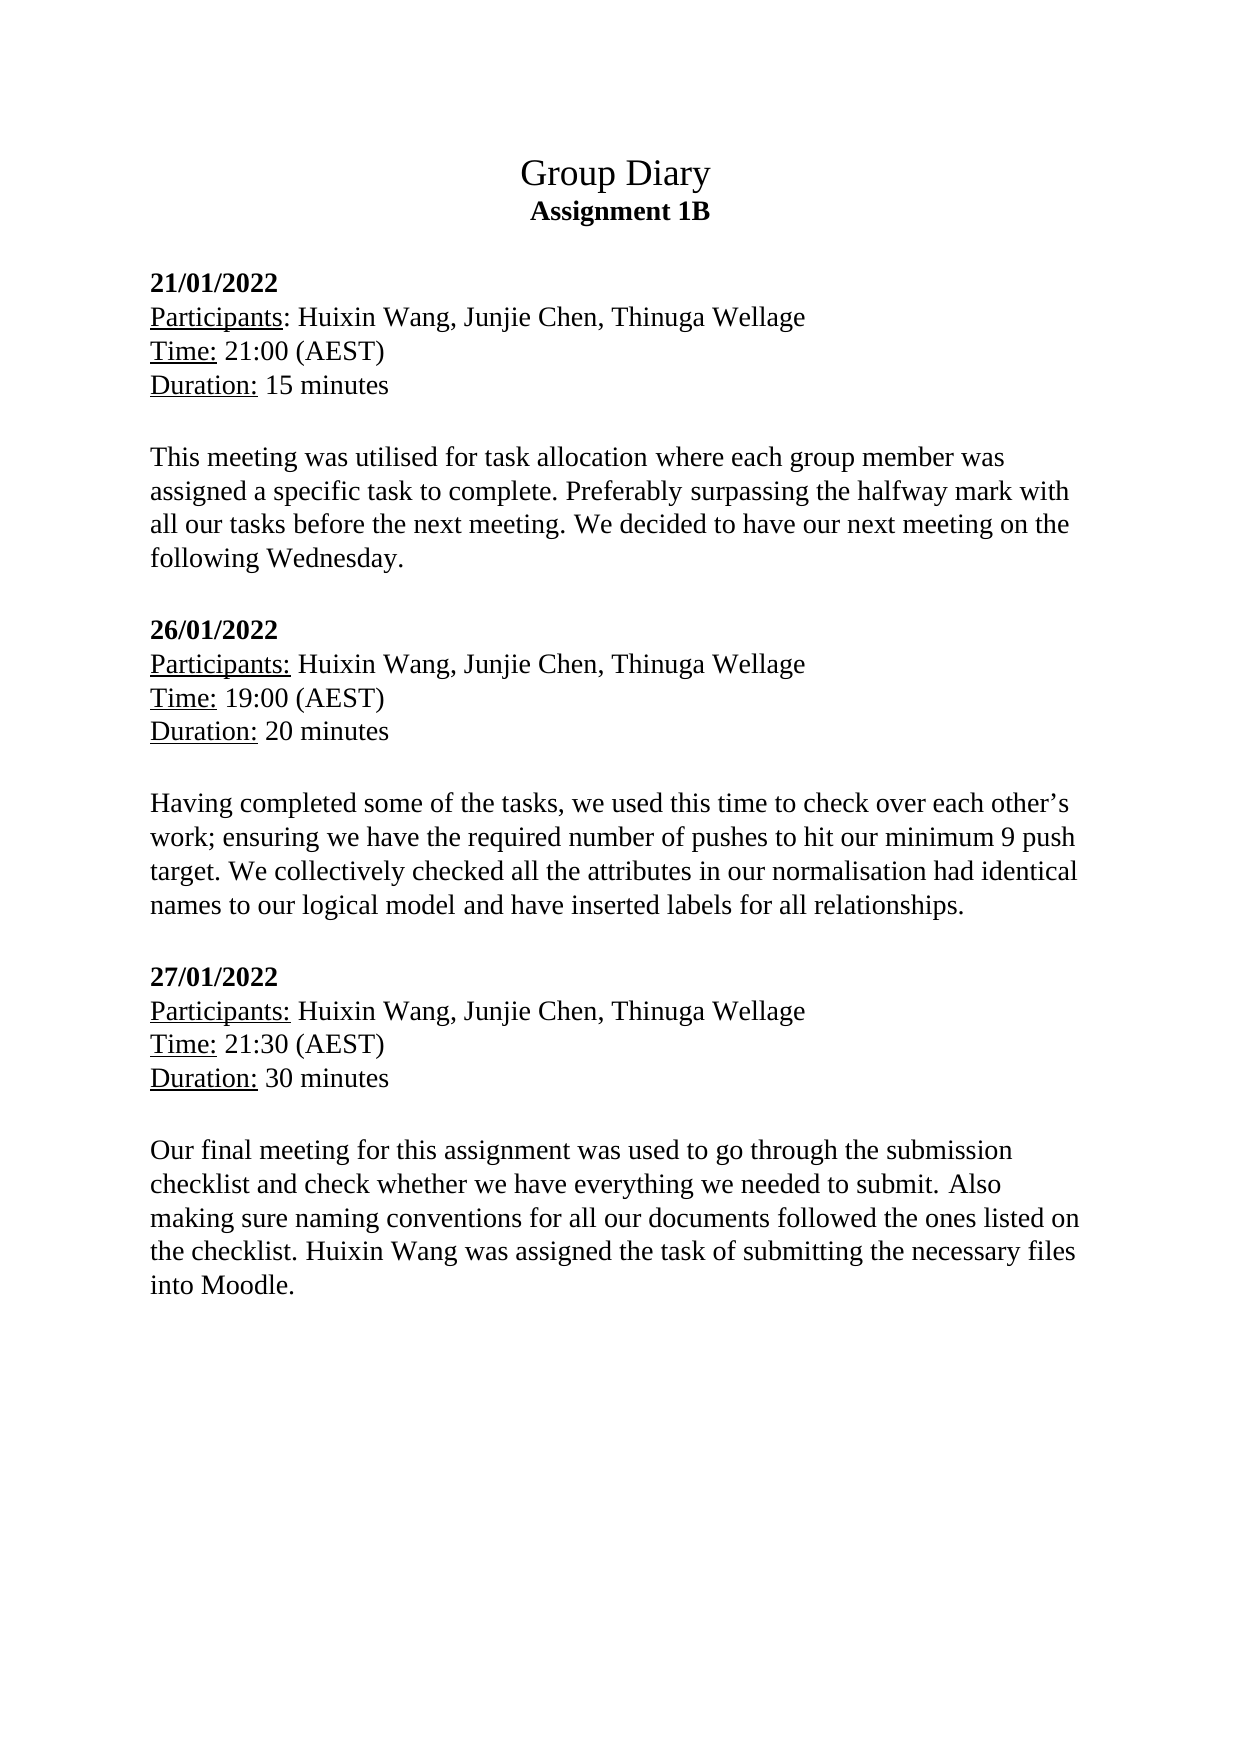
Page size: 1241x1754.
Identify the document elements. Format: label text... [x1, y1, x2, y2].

text 21/01/2022 [150, 265, 1090, 299]
text Participants: Huixin Wang, Junjie Chen, Thinuga Wellage [150, 992, 1090, 1026]
text Participants: Huixin Wang, Junjie Chen, Thinuga Wellage [150, 646, 1090, 679]
text Duration: 20 minutes [150, 713, 1090, 747]
text 26/01/2022 [150, 612, 1090, 646]
text Group Diary [150, 150, 1090, 193]
text Participants: Huixin Wang, Junjie Chen, Thinuga Wellage [150, 299, 1090, 333]
text Having completed some of the tasks, we used this time to check over each other’s work; ensuring we have the required number of pushes to hit our minimum 9 push target. We collectively checked all the attributes in our normalisation had identical names to our logical model and have inserted labels for all relationships. [150, 785, 1090, 920]
text Time: 21:30 (AEST) [150, 1026, 1090, 1060]
text Duration: 15 minutes [150, 366, 1090, 400]
text Assignment 1B [150, 193, 1090, 227]
text Time: 19:00 (AEST) [150, 679, 1090, 713]
text Our final meeting for this assignment was used to go through the submission checklist and check whether we have everything we needed to submit. Also making sure naming conventions for all our documents followed the ones listed on the checklist. Huixin Wang was assigned the task of submitting the necessary files into Moodle. [150, 1132, 1090, 1301]
text Duration: 30 minutes [150, 1060, 1090, 1093]
text 27/01/2022 [150, 958, 1090, 992]
text This meeting was utilised for task allocation where each group member was assigned a specific task to complete. Preferably surpassing the halfway mark with all our tasks before the next meeting. We decided to have our next meeting on the following Wednesday. [150, 438, 1090, 573]
text Time: 21:00 (AEST) [150, 333, 1090, 366]
